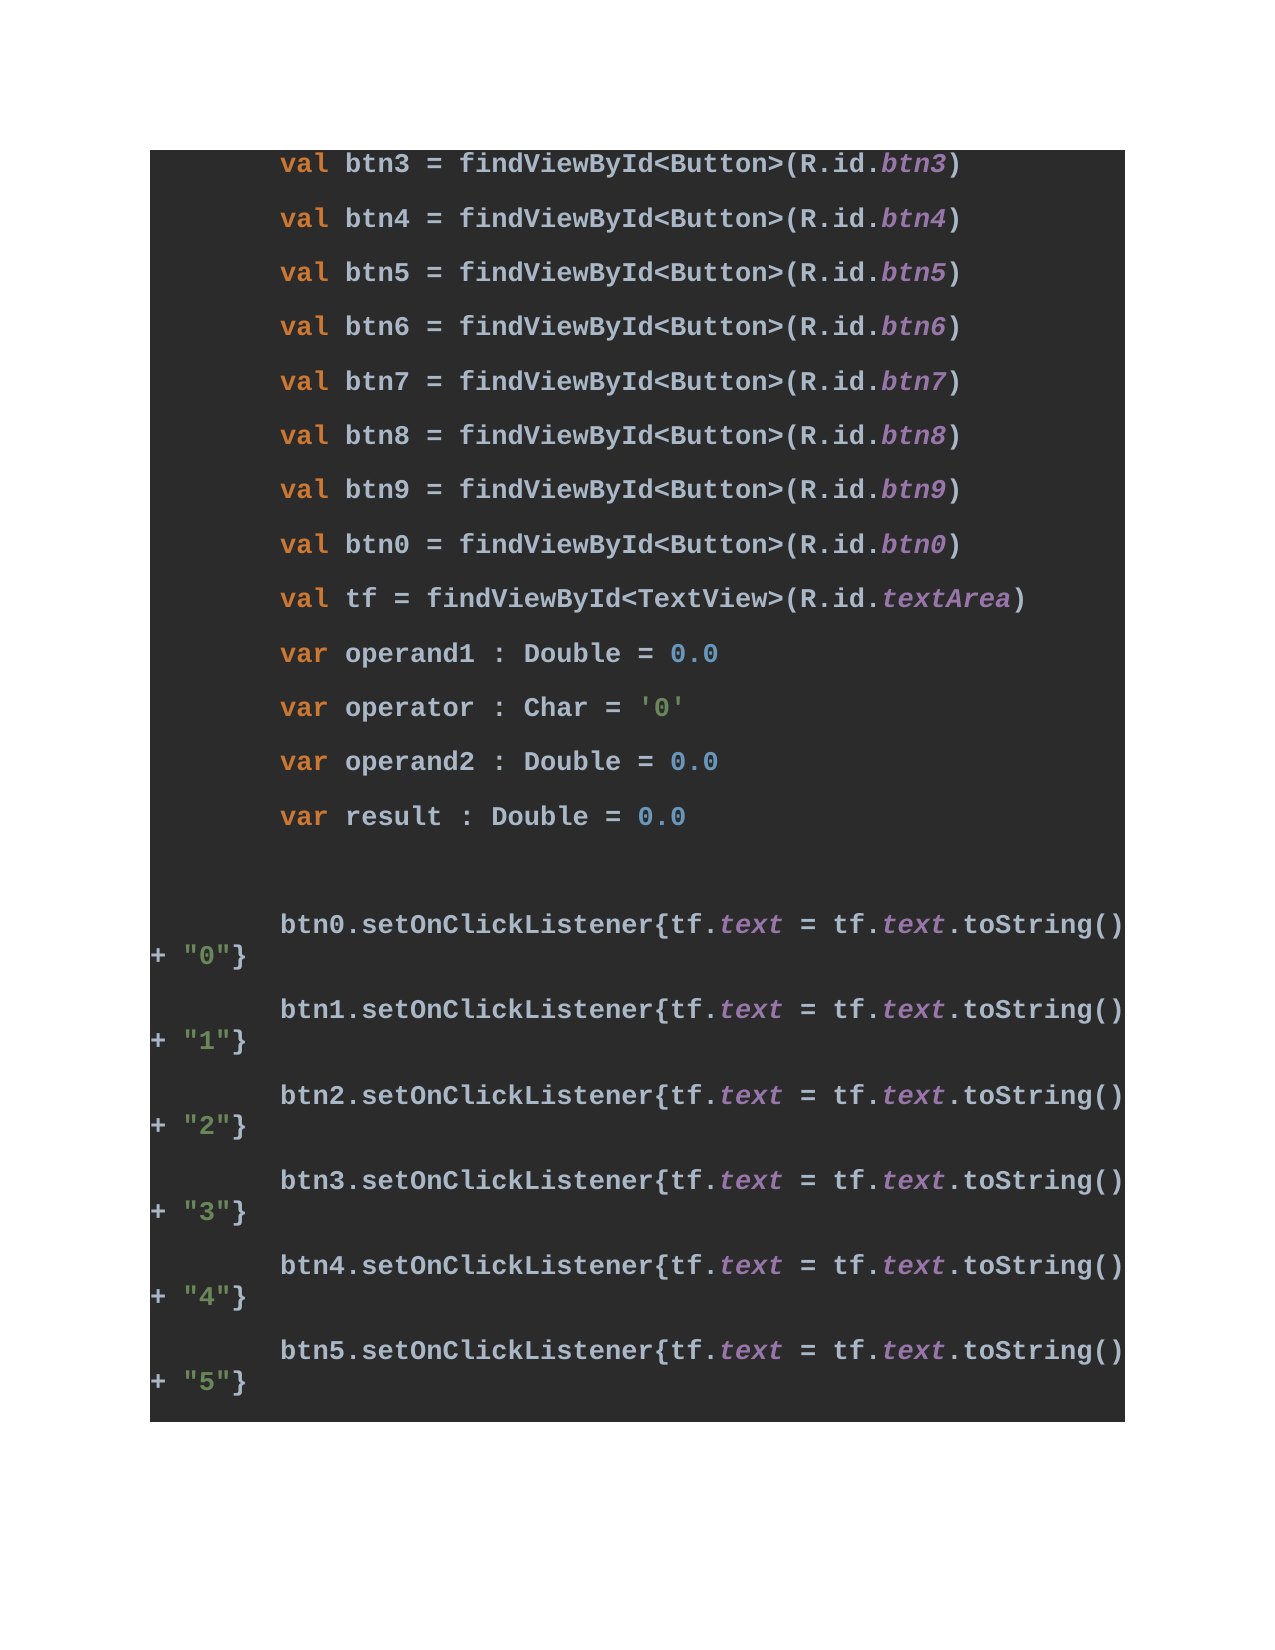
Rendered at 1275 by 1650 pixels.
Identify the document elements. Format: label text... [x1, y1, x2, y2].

text var operator : Char = '0' [150, 694, 1125, 748]
text val btn7 = findViewById<Button>(R.id.btn7) [150, 367, 1125, 422]
text val btn8 = findViewById<Button>(R.id.btn8) [150, 422, 1125, 476]
text btn5.setOnClickListener{tf.text = tf.text.toString() + "5"} [150, 1337, 1125, 1422]
text btn0.setOnClickListener{tf.text = tf.text.toString() + "0"} [150, 911, 1125, 996]
text var operand1 : Double = 0.0 [150, 639, 1125, 694]
text val btn3 = findViewById<Button>(R.id.btn3) [150, 150, 1125, 204]
text btn1.setOnClickListener{tf.text = tf.text.toString() + "1"} [150, 996, 1125, 1081]
text var operand2 : Double = 0.0 [150, 748, 1125, 802]
text val btn9 = findViewById<Button>(R.id.btn9) [150, 476, 1125, 531]
text btn3.setOnClickListener{tf.text = tf.text.toString() + "3"} [150, 1167, 1125, 1252]
text var result : Double = 0.0 [150, 802, 1125, 857]
text val btn6 = findViewById<Button>(R.id.btn6) [150, 313, 1125, 367]
text val tf = findViewById<TextView>(R.id.textArea) [150, 585, 1125, 639]
text btn4.setOnClickListener{tf.text = tf.text.toString() + "4"} [150, 1252, 1125, 1337]
text val btn5 = findViewById<Button>(R.id.btn5) [150, 259, 1125, 313]
text val btn4 = findViewById<Button>(R.id.btn4) [150, 204, 1125, 259]
text btn2.setOnClickListener{tf.text = tf.text.toString() + "2"} [150, 1081, 1125, 1167]
text val btn0 = findViewById<Button>(R.id.btn0) [150, 531, 1125, 585]
